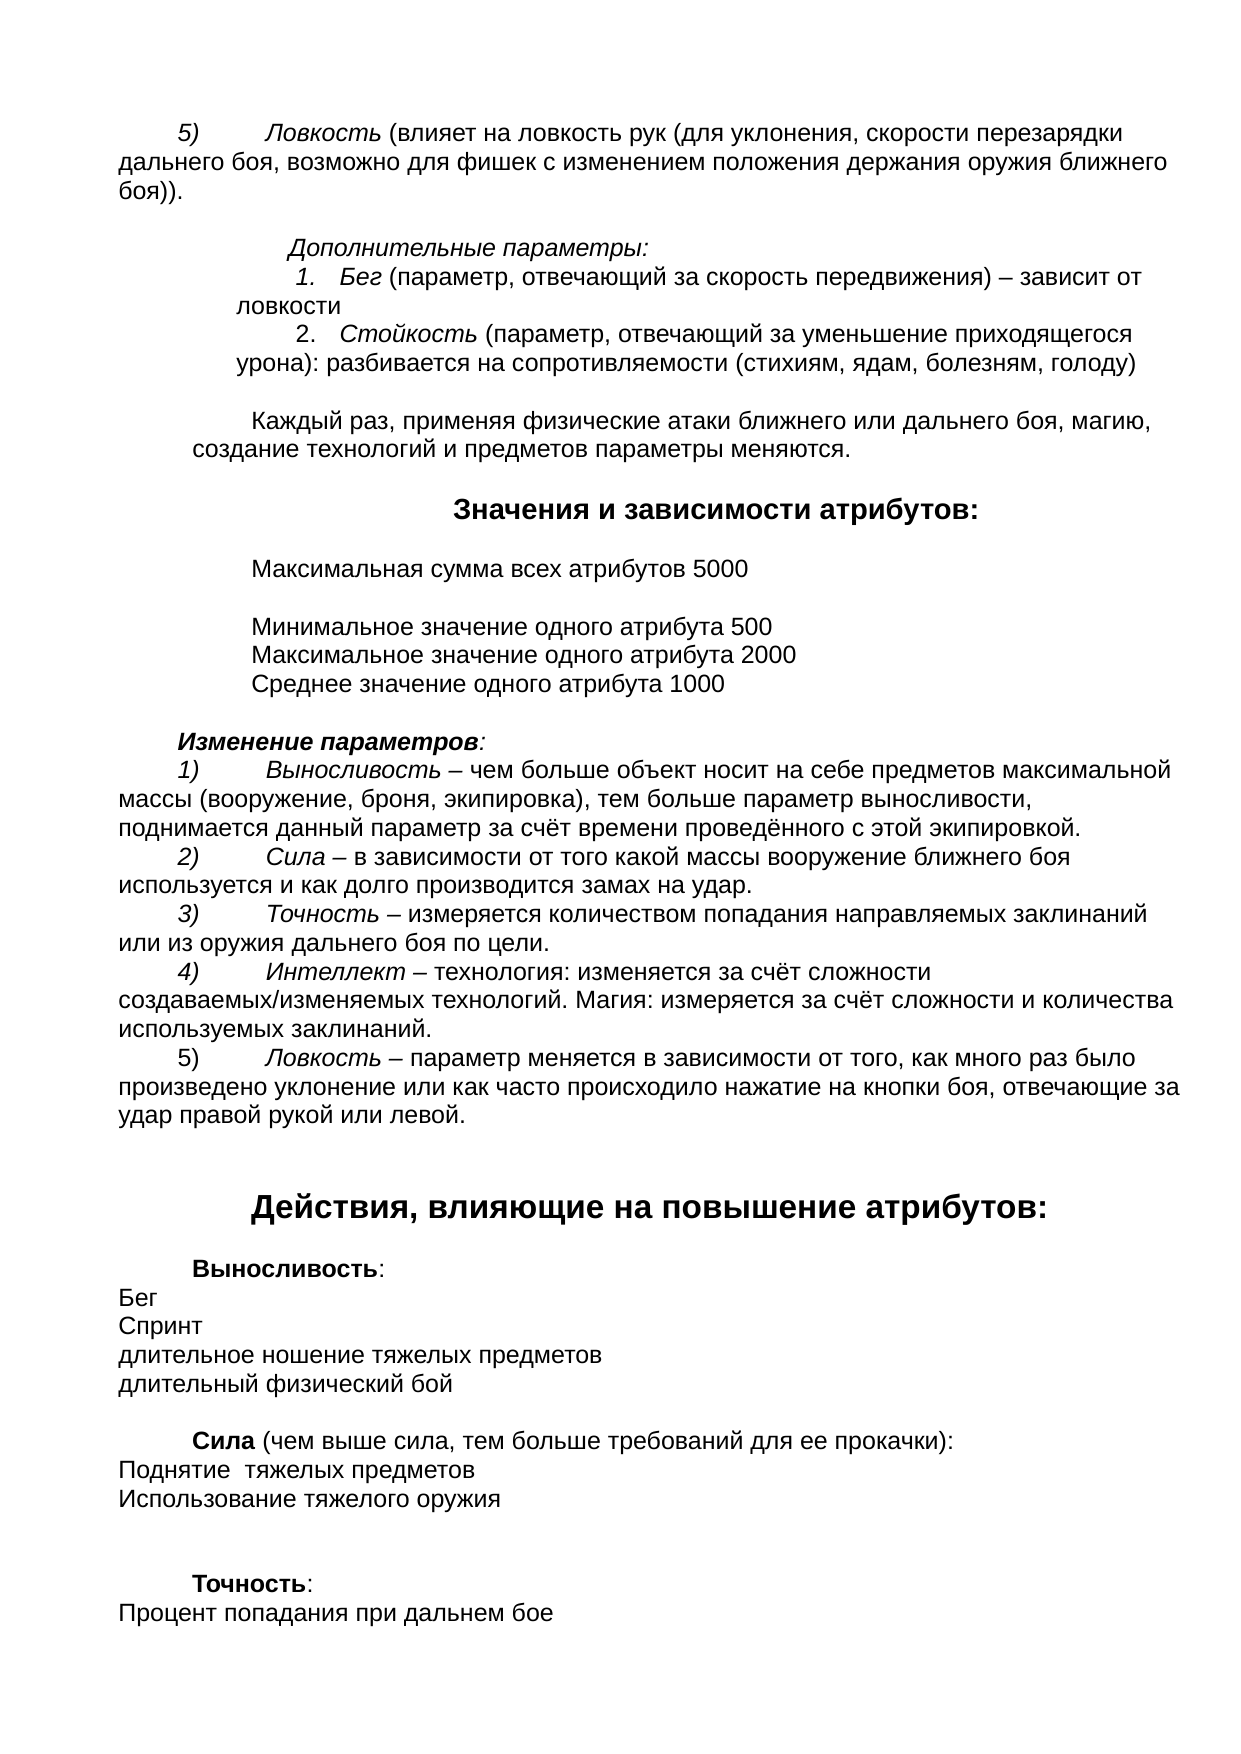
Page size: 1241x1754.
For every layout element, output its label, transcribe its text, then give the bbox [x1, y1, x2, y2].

text Выносливость: [118, 1254, 1181, 1283]
text Среднее значение одного атрибута 1000 [192, 669, 1181, 698]
list Интеллект – технология: изменяется за счёт сложности создаваемых/изменяемых технологий. Магия: измеряется за счёт сложности и количества используемых заклинаний. [118, 957, 1181, 1043]
text Спринт [118, 1311, 1181, 1340]
text Минимальное значение одного атрибута 500 [192, 612, 1181, 640]
text Сила (чем выше сила, тем больше требований для ее прокачки): [118, 1426, 1181, 1455]
list Стойкость (параметр, отвечающий за уменьшение приходящегося урона): разбивается на сопротивляемости (стихиям, ядам, болезням, голоду) [236, 319, 1181, 377]
text Использование тяжелого оружия [118, 1484, 1181, 1513]
text Максимальное значение одного атрибута 2000 [192, 640, 1181, 669]
list Бег (параметр, отвечающий за скорость передвижения) – зависит от ловкости [236, 262, 1181, 319]
text Изменение параметров: [118, 727, 1181, 755]
text Бег [118, 1283, 1181, 1311]
text Точность: [118, 1569, 1181, 1598]
text Действия, влияющие на повышение атрибутов: [118, 1187, 1181, 1225]
text длительное ношение тяжелых предметов [118, 1340, 1181, 1369]
text Максимальная сумма всех атрибутов 5000 [192, 554, 1181, 583]
list Сила – в зависимости от того какой массы вооружение ближнего боя используется и как долго производится замах на удар. [118, 842, 1181, 899]
text длительный физический бой [118, 1369, 1181, 1398]
text Значения и зависимости атрибутов: [192, 492, 1181, 525]
text Дополнительные параметры: [229, 233, 1181, 262]
text Каждый раз, применяя физические атаки ближнего или дальнего боя, магию, создание технологий и предметов параметры меняются. [192, 406, 1181, 463]
list Ловкость (влияет на ловкость рук (для уклонения, скорости перезарядки дальнего боя, возможно для фишек с изменением положения держания оружия ближнего боя)). [118, 118, 1181, 204]
list Точность – измеряется количеством попадания направляемых заклинаний или из оружия дальнего боя по цели. [118, 899, 1181, 957]
list Ловкость – параметр меняется в зависимости от того, как много раз было произведено уклонение или как часто происходило нажатие на кнопки боя, отвечающие за удар правой рукой или левой. [118, 1043, 1181, 1129]
text Поднятие тяжелых предметов [118, 1455, 1181, 1484]
text Процент попадания при дальнем бое [118, 1598, 1181, 1627]
list Выносливость – чем больше объект носит на себе предметов максимальной массы (вооружение, броня, экипировка), тем больше параметр выносливости, поднимается данный параметр за счёт времени проведённого с этой экипировкой. [118, 755, 1181, 842]
